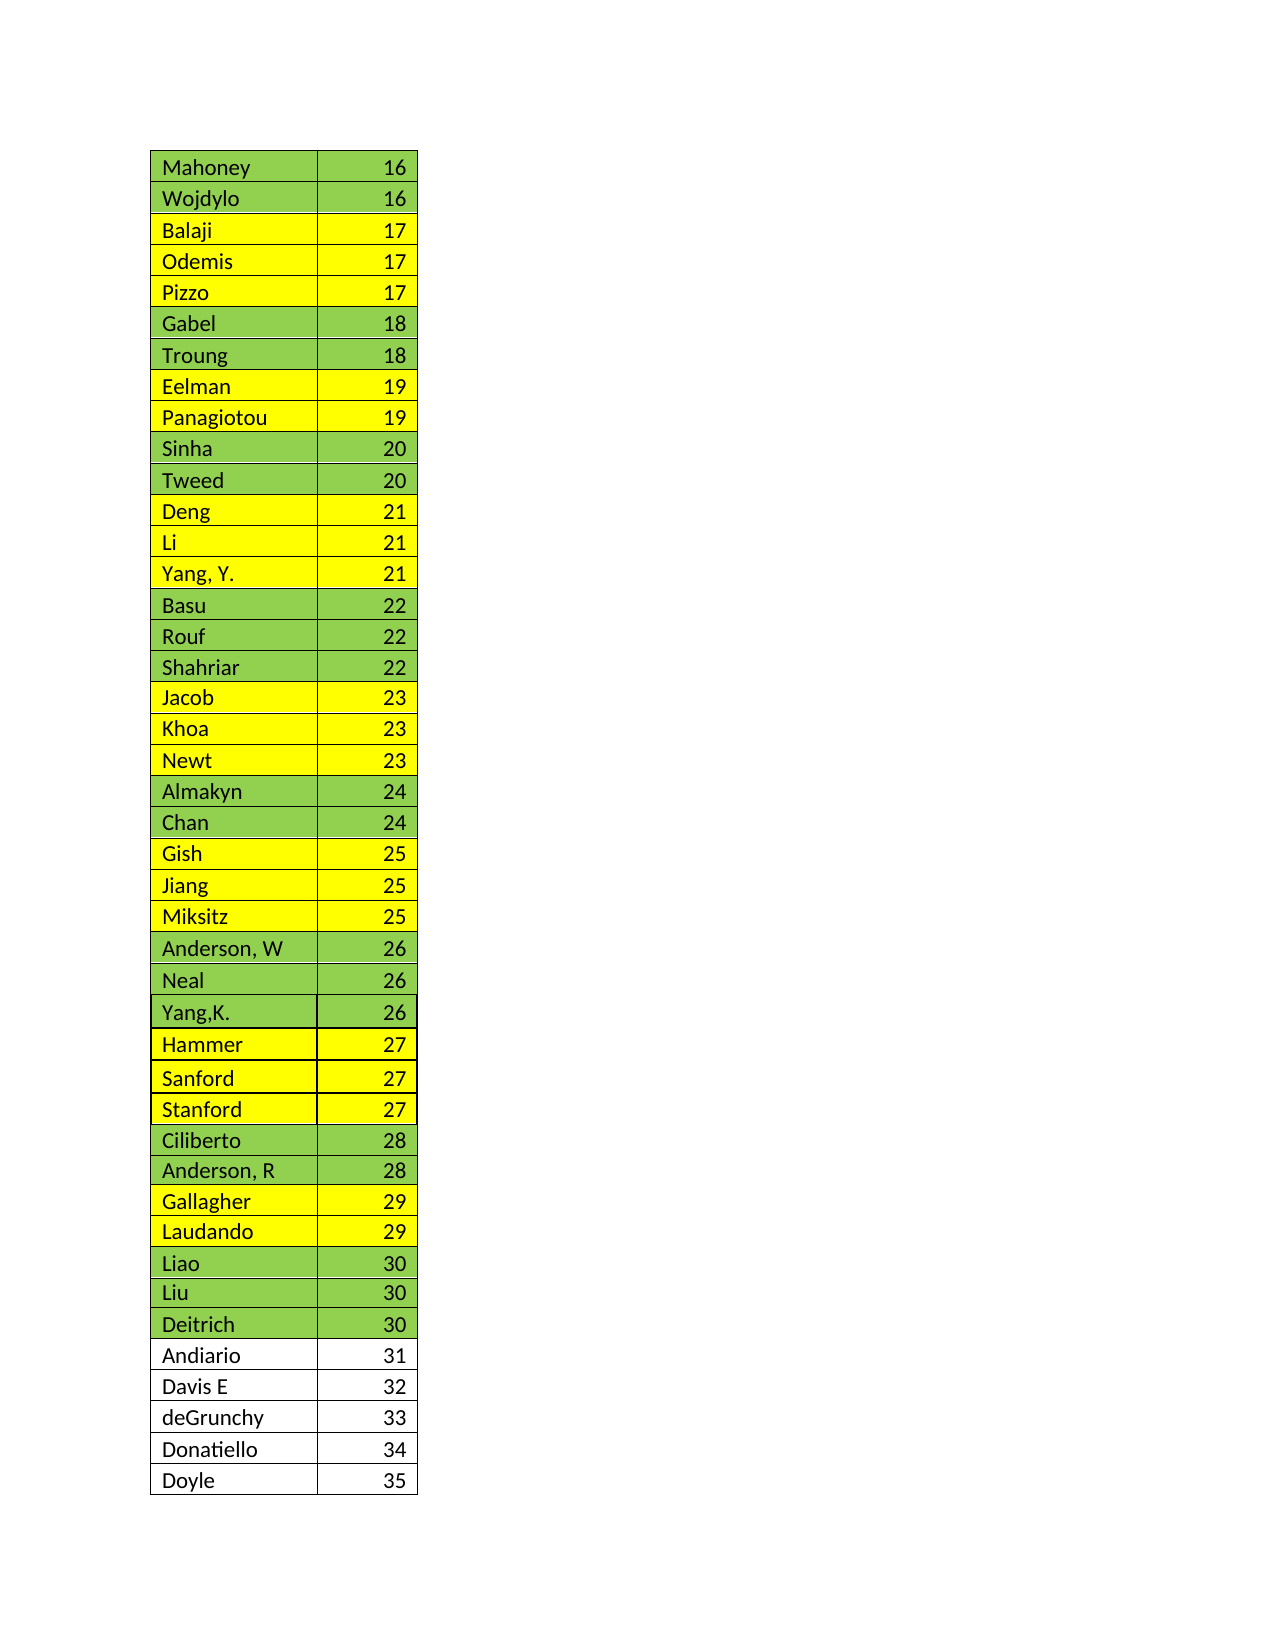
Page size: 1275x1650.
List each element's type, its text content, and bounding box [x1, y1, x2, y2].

table_cell 29 [318, 1185, 417, 1215]
table_cell 22 [318, 589, 417, 619]
table_cell Rouf [151, 620, 317, 650]
table_cell Laudando [151, 1216, 317, 1246]
table_cell 30 [318, 1308, 417, 1338]
table_cell Liao [151, 1247, 317, 1277]
table_cell Andiario [151, 1339, 317, 1369]
table_cell 17 [318, 276, 417, 306]
table_cell 17 [318, 214, 417, 244]
table_cell Eelman [151, 370, 317, 400]
table_cell 21 [318, 495, 417, 525]
table_cell Neal [151, 964, 317, 994]
table_cell 22 [318, 651, 417, 681]
table_cell 25 [318, 901, 417, 931]
table_cell 31 [318, 1339, 417, 1369]
table_cell Sanford [152, 1061, 316, 1092]
table_cell Newt [151, 745, 317, 775]
table_cell 25 [318, 870, 417, 900]
table_cell 35 [318, 1464, 417, 1494]
table_cell Stanford [152, 1094, 316, 1123]
table_cell 21 [318, 557, 417, 587]
table_cell Deng [151, 495, 317, 525]
table_cell Panagiotou [151, 401, 317, 431]
table_cell 33 [318, 1401, 417, 1432]
table_cell Basu [151, 589, 317, 619]
table_cell 27 [318, 1029, 416, 1059]
table_cell Jiang [151, 870, 317, 900]
table_cell 18 [318, 307, 417, 337]
table_cell 18 [318, 339, 417, 369]
table_cell Liu [151, 1279, 317, 1307]
table_cell Shahriar [151, 651, 317, 681]
table_cell Balaji [151, 214, 317, 244]
table_cell Hammer [152, 1029, 316, 1059]
table_cell 26 [318, 995, 416, 1027]
table_cell 21 [318, 526, 417, 556]
table_cell Doyle [151, 1464, 317, 1494]
table_cell 30 [318, 1279, 417, 1307]
table_cell 32 [318, 1370, 417, 1400]
table_cell Odemis [151, 245, 317, 275]
table_cell 28 [318, 1125, 417, 1155]
table_cell Tweed [151, 464, 317, 494]
table_cell Chan [151, 807, 317, 837]
table_cell 34 [318, 1433, 417, 1463]
table_cell Jacob [151, 682, 317, 712]
table_cell Deitrich [151, 1308, 317, 1338]
table_cell 19 [318, 401, 417, 431]
table_cell Miksitz [151, 901, 317, 931]
table_cell 27 [318, 1061, 416, 1092]
table_cell Gish [151, 839, 317, 869]
table_cell Donatiello [151, 1433, 317, 1463]
table_cell Ciliberto [151, 1125, 317, 1155]
table_cell Yang, Y. [151, 557, 317, 587]
table_cell Gallagher [151, 1185, 317, 1215]
table_cell Anderson, W [151, 932, 317, 962]
table_cell deGrunchy [151, 1401, 317, 1432]
table_cell 20 [318, 432, 417, 462]
table_cell Gabel [151, 307, 317, 337]
table_cell 16 [318, 182, 417, 212]
table_cell 24 [318, 807, 417, 837]
table_cell Wojdylo [151, 182, 317, 212]
table_cell 30 [318, 1247, 417, 1277]
table_cell Mahoney [151, 151, 317, 181]
table_cell Anderson, R [151, 1156, 317, 1184]
table_cell Li [151, 526, 317, 556]
table_cell 24 [318, 776, 417, 806]
table_cell 20 [318, 464, 417, 494]
table_cell 29 [318, 1216, 417, 1246]
table_cell Sinha [151, 432, 317, 462]
table_cell 16 [318, 151, 417, 181]
table_cell Almakyn [151, 776, 317, 806]
table_cell Troung [151, 339, 317, 369]
table_cell Khoa [151, 714, 317, 744]
table_cell Davis E [151, 1370, 317, 1400]
table_cell 23 [318, 682, 417, 712]
table_cell 17 [318, 245, 417, 275]
table_cell 28 [318, 1156, 417, 1184]
table_cell 22 [318, 620, 417, 650]
table_cell 23 [318, 714, 417, 744]
table_cell 23 [318, 745, 417, 775]
table_cell Yang,K. [152, 995, 316, 1027]
table_cell 26 [318, 964, 417, 994]
table_cell 27 [318, 1094, 416, 1123]
table_cell 19 [318, 370, 417, 400]
table_cell Pizzo [151, 276, 317, 306]
table_cell 25 [318, 839, 417, 869]
table_cell 26 [318, 932, 417, 962]
